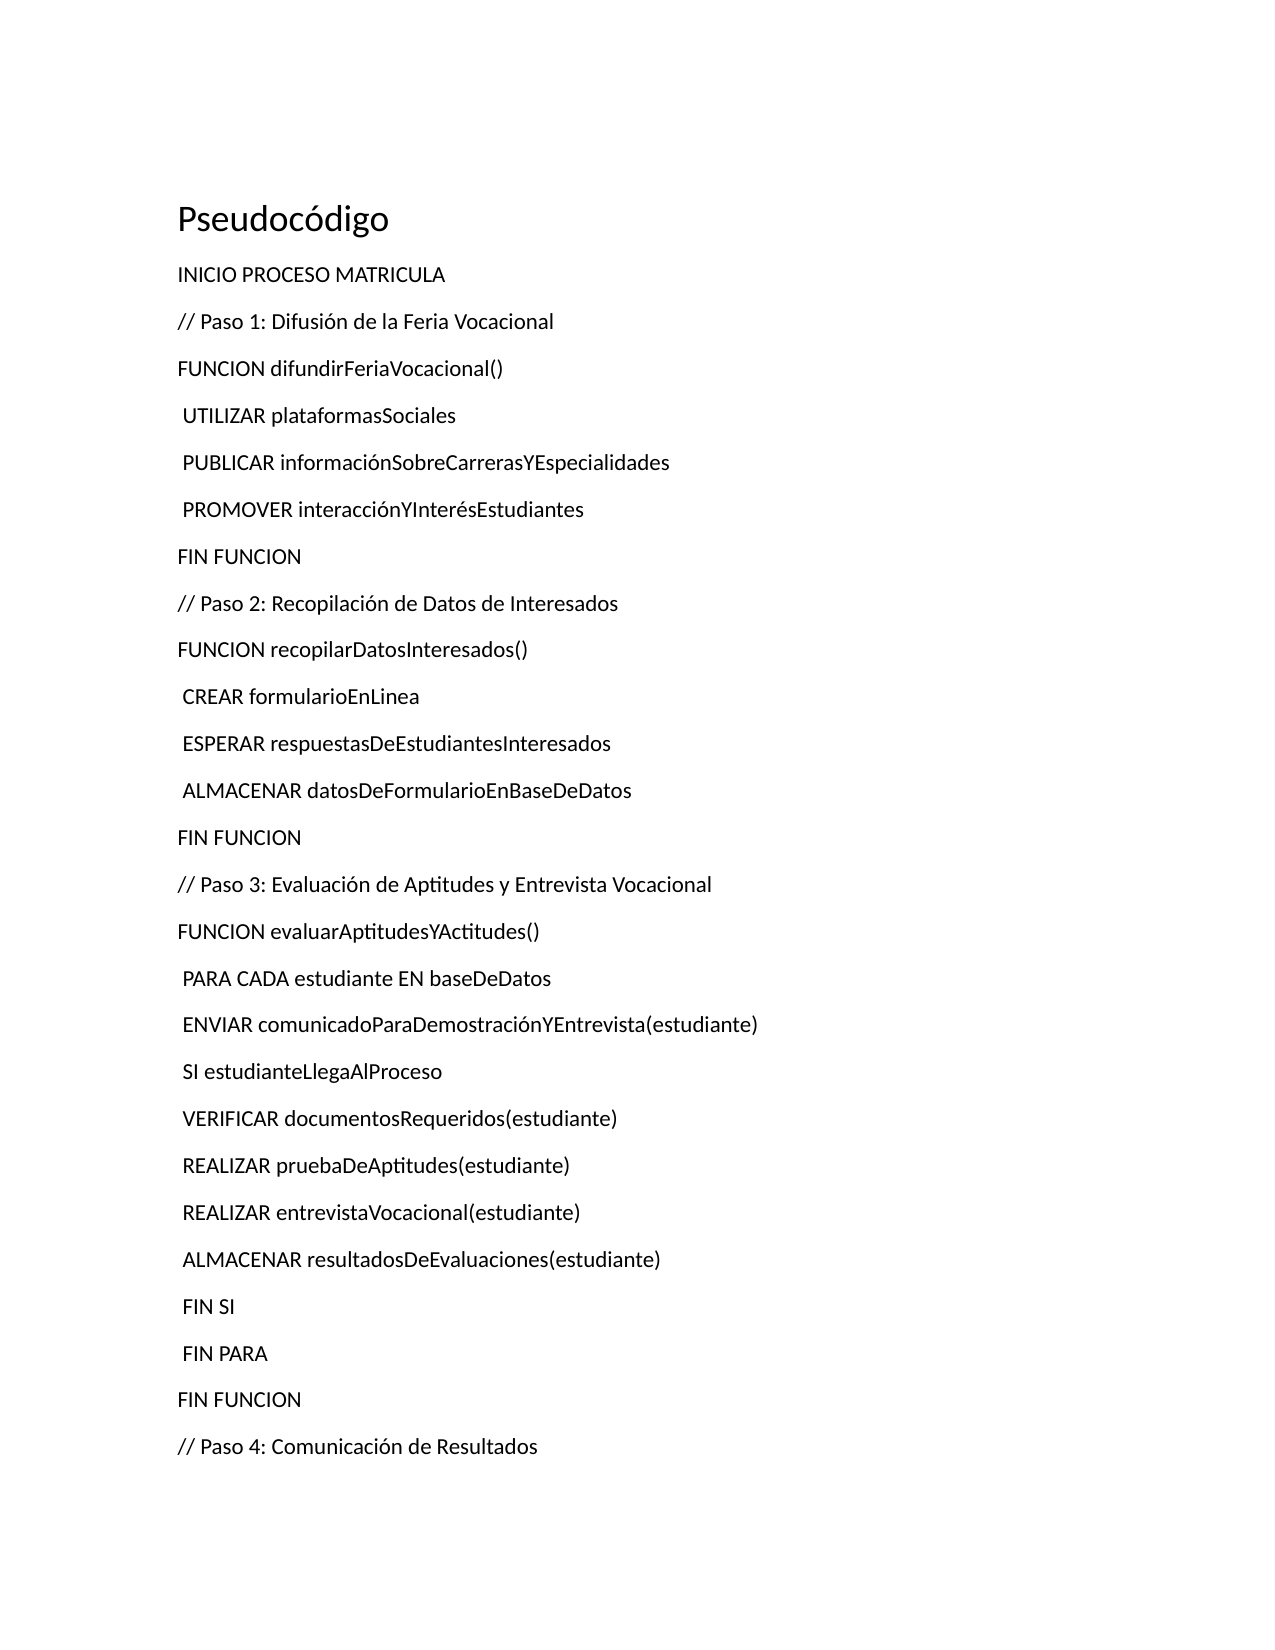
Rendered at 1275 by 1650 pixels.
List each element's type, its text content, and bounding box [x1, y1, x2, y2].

text CREAR formularioEnLinea [177, 682, 1098, 711]
text ENVIAR comunicadoParaDemostraciónYEntrevista(estudiante) [177, 1011, 1098, 1039]
text FIN SI [177, 1292, 1098, 1320]
text PUBLICAR informaciónSobreCarrerasYEspecialidades [177, 448, 1098, 476]
text ALMACENAR resultadosDeEvaluaciones(estudiante) [177, 1245, 1098, 1273]
text FUNCION difundirFeriaVocacional() [177, 354, 1098, 382]
text FIN FUNCION [177, 542, 1098, 570]
text // Paso 1: Difusión de la Feria Vocacional [177, 307, 1098, 336]
text // Paso 2: Recopilación de Datos de Interesados [177, 589, 1098, 617]
text // Paso 4: Comunicación de Resultados [177, 1432, 1098, 1461]
text SI estudianteLlegaAlProceso [177, 1057, 1098, 1086]
text INICIO PROCESO MATRICULA [177, 261, 1098, 289]
text FIN FUNCION [177, 1386, 1098, 1414]
text UTILIZAR plataformasSociales [177, 401, 1098, 429]
text // Paso 3: Evaluación de Aptitudes y Entrevista Vocacional [177, 870, 1098, 898]
text Pseudocódigo [177, 194, 1098, 240]
text ESPERAR respuestasDeEstudiantesInteresados [177, 729, 1098, 757]
text FUNCION recopilarDatosInteresados() [177, 636, 1098, 664]
text REALIZAR entrevistaVocacional(estudiante) [177, 1198, 1098, 1226]
text PROMOVER interacciónYInterésEstudiantes [177, 495, 1098, 523]
text PARA CADA estudiante EN baseDeDatos [177, 964, 1098, 992]
text FIN PARA [177, 1339, 1098, 1367]
text ALMACENAR datosDeFormularioEnBaseDeDatos [177, 776, 1098, 804]
text FIN FUNCION [177, 823, 1098, 851]
text VERIFICAR documentosRequeridos(estudiante) [177, 1104, 1098, 1132]
text FUNCION evaluarAptitudesYActitudes() [177, 917, 1098, 945]
text REALIZAR pruebaDeAptitudes(estudiante) [177, 1151, 1098, 1179]
